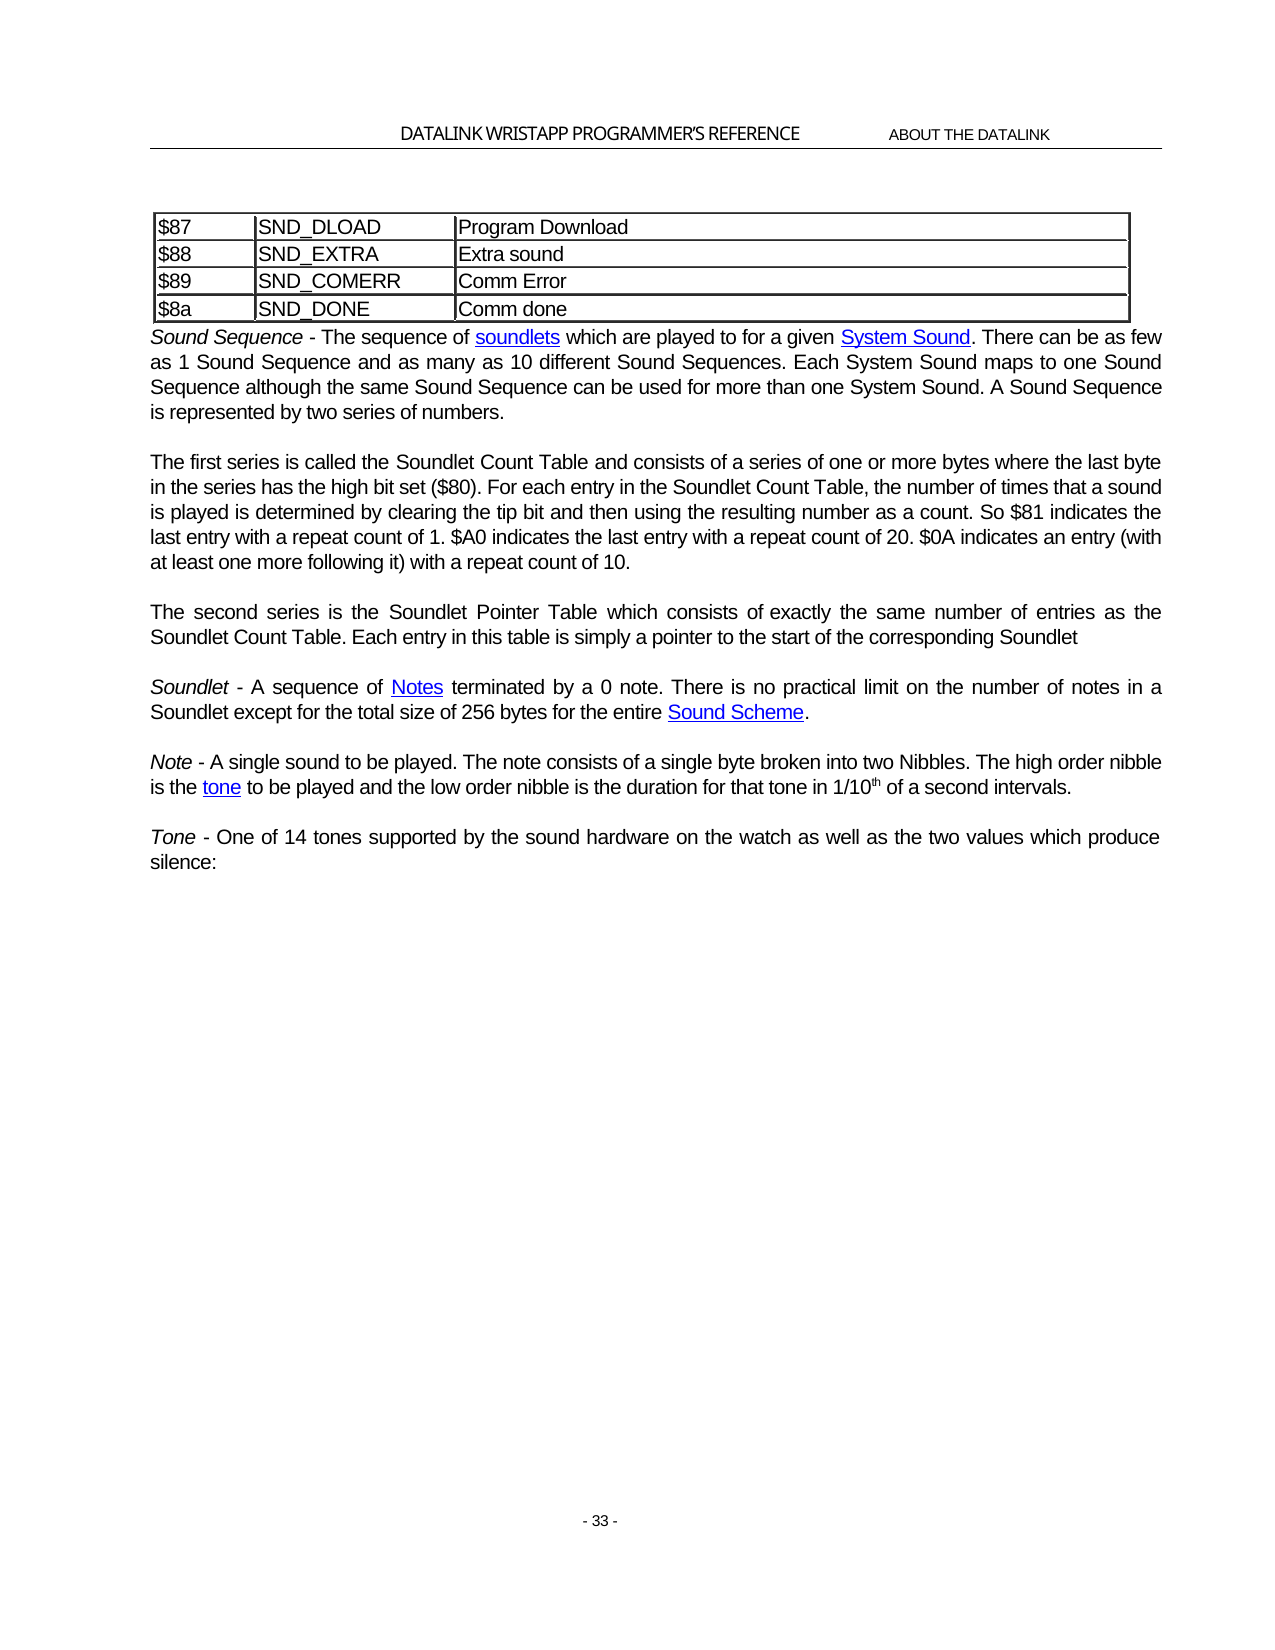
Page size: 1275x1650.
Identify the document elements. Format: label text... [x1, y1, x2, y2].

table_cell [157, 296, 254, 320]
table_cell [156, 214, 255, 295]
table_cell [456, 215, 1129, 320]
text Sound Sequence - The sequence of soundlets which are played to for a given System Sound. There can be as few as 1 Sound Sequence and as many as 10 different Sound Sequences. Each System Sound maps to one Sound Sequence although the same Sound Sequence can be used for more than one System Sound. A Sound Sequence is represented by two series of numbers. [150, 324, 1162, 424]
text The first series is called the Soundlet Count Table and consists of a series of one or more bytes where the last byte in the series has the high bit set ($80). For each entry in the Soundlet Count Table, the number of times that a sound is played is determined by clearing the tip bit and then using the resulting number as a count. So $81 indicates the last entry with a repeat count of 1. $A0 indicates the last entry with a repeat count of 20. $0A indicates an entry (with at least one more following it) with a repeat count of 10. [150, 449, 1162, 574]
text Soundlet - A sequence of Notes terminated by a 0 note. There is no practical limit on the number of notes in a Soundlet except for the total size of 256 bytes for the entire Sound Scheme. [150, 674, 1162, 724]
text The second series is the Soundlet Pointer Table which consists of exactly the same number of entries as the Soundlet Count Table. Each entry in this table is simply a pointer to the start of the corresponding Soundlet [150, 599, 1162, 649]
text Tone - One of 14 tones supported by the sound hardware on the watch as well as the two values which produce silence: [150, 824, 1162, 874]
text Note - A single sound to be played. The note consists of a single byte broken into two Nibbles. The high order nibble is the tone to be played and the low order nibble is the duration for that tone in 1/10th of a second intervals. [150, 749, 1162, 799]
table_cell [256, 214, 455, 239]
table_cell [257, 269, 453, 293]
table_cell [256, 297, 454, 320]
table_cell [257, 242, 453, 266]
